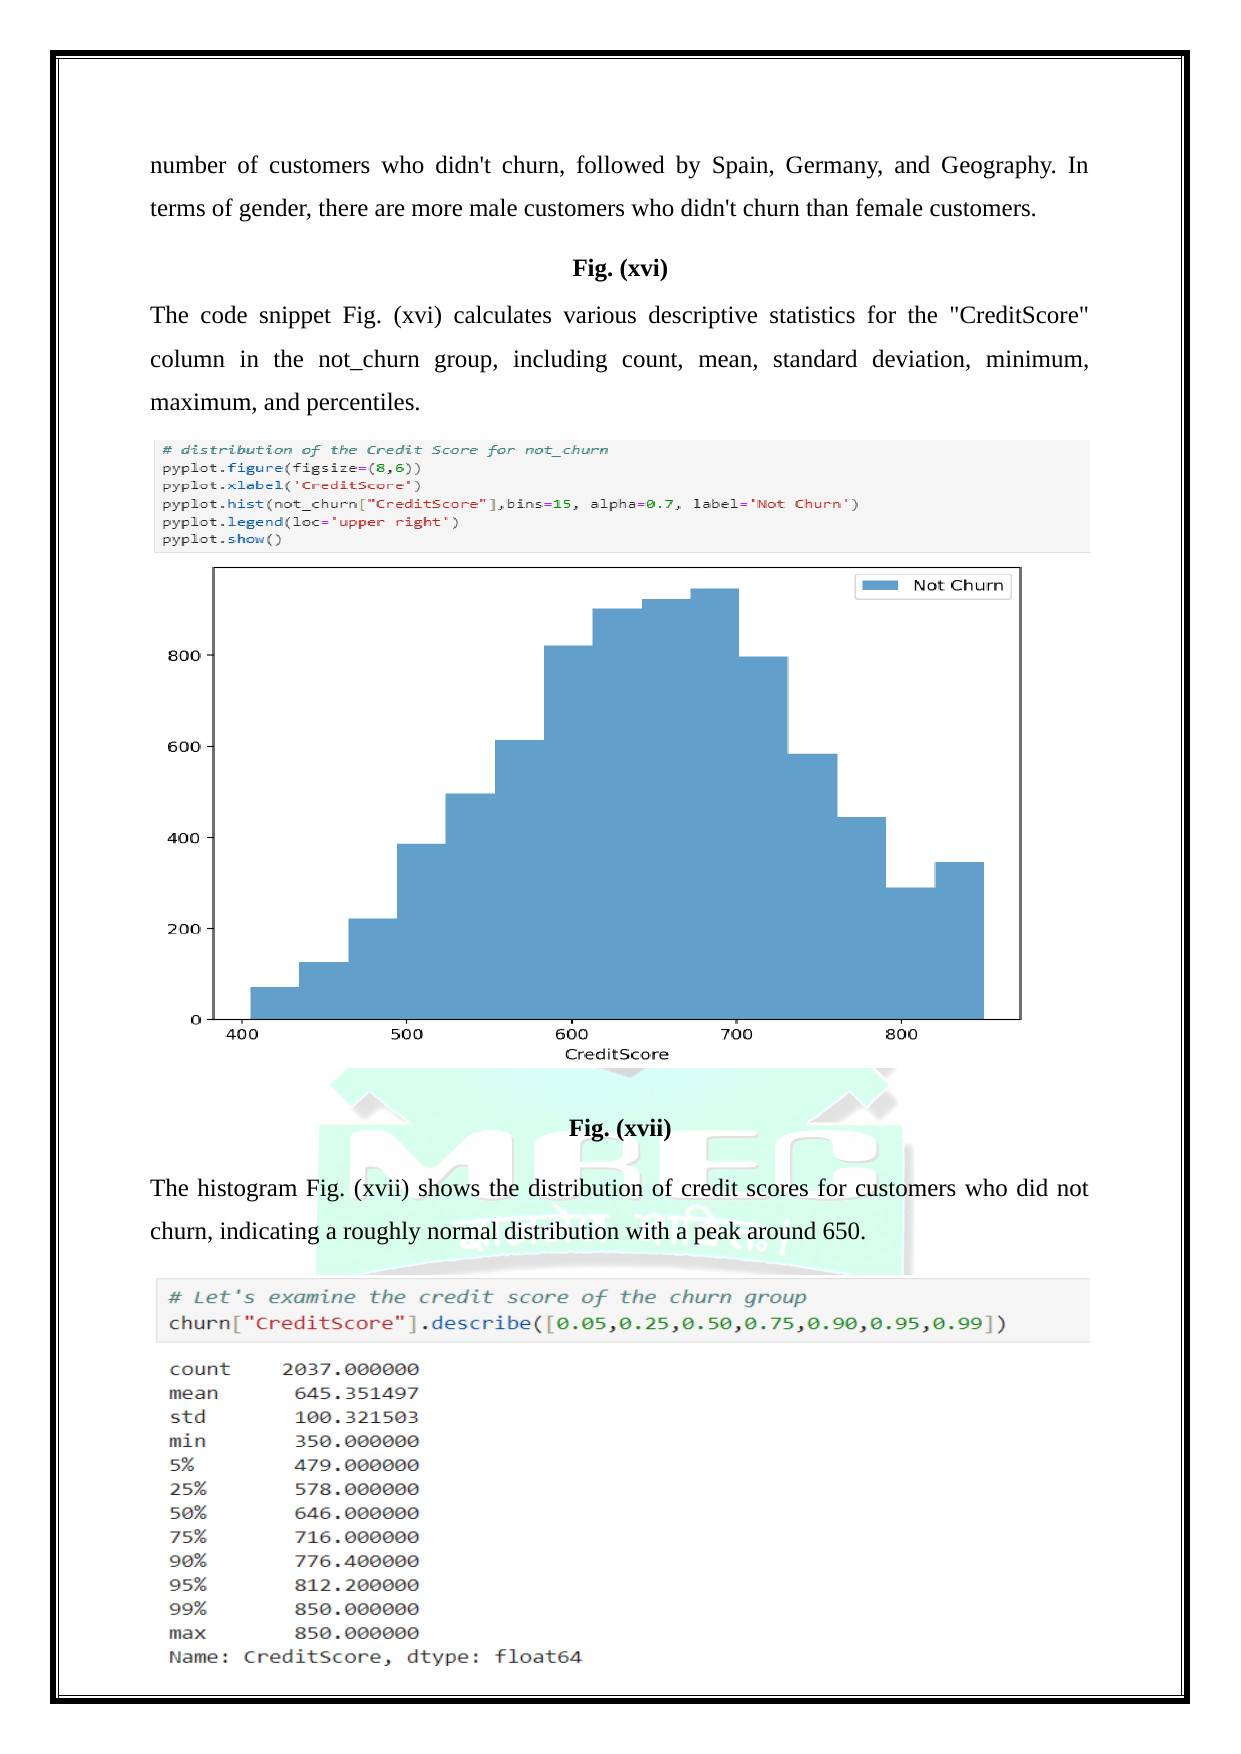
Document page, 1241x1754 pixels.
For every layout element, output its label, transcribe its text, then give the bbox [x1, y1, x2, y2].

text Fig. (xvi) [150, 253, 1090, 282]
picture [149, 440, 1091, 1068]
text The code snippet Fig. (xvi) calculates various descriptive statistics for the "CreditScore" column in the not_churn group, including count, mean, standard deviation, minimum, maximum, and percentiles. [150, 301, 1090, 416]
text The histogram Fig. (xvii) shows the distribution of credit scores for customers who did not churn, indicating a roughly normal distribution with a peak around 650. [150, 1173, 1090, 1244]
text Fig. (xvii) [150, 1068, 1090, 1142]
picture [151, 1275, 1091, 1667]
